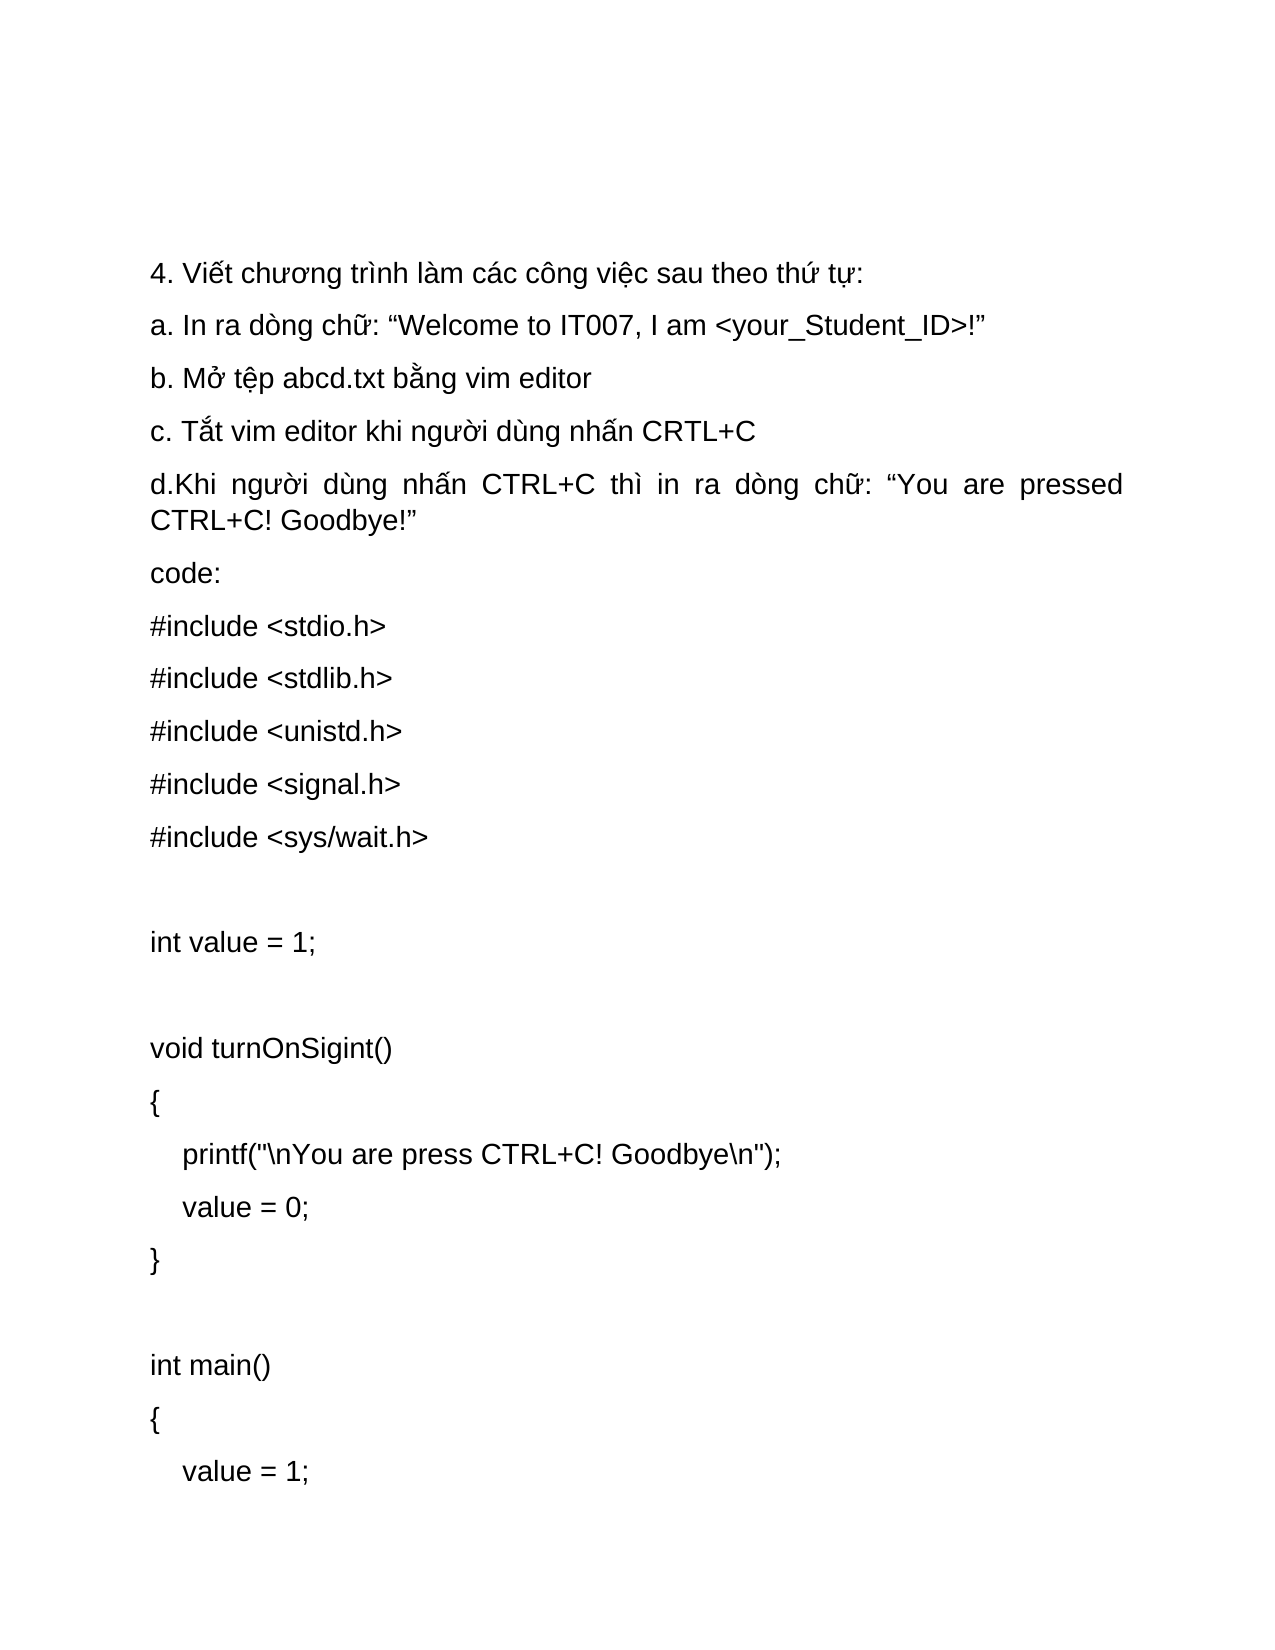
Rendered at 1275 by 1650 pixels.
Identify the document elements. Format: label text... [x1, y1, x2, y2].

text int value = 1; [150, 926, 1125, 959]
text d.Khi người dùng nhấn CTRL+C thì in ra dòng chữ: “You are pressed CTRL+C! Goodbye!” [150, 467, 1125, 537]
text value = 1; [150, 1454, 1125, 1487]
text c. Tắt vim editor khi người dùng nhấn CRTL+C [150, 414, 1125, 448]
text printf("\nYou are press CTRL+C! Goodbye\n"); [150, 1137, 1125, 1170]
text void turnOnSigint() [150, 1031, 1125, 1065]
text code: [150, 556, 1125, 589]
text #include <stdlib.h> [150, 661, 1125, 695]
text #include <unistd.h> [150, 714, 1125, 748]
text #include <stdio.h> [150, 609, 1125, 642]
text { [150, 1401, 1125, 1434]
text a. In ra dòng chữ: “Welcome to IT007, I am <your_Student_ID>!” [150, 308, 1125, 342]
text b. Mở tệp abcd.txt bằng vim editor [150, 361, 1125, 395]
text #include <sys/wait.h> [150, 820, 1125, 853]
text { [150, 1084, 1125, 1117]
text } [150, 1242, 1125, 1276]
text #include <signal.h> [150, 767, 1125, 801]
text value = 0; [150, 1189, 1125, 1223]
text int main() [150, 1348, 1125, 1382]
text 4. Viết chương trình làm các công việc sau theo thứ tự: [150, 256, 1125, 289]
